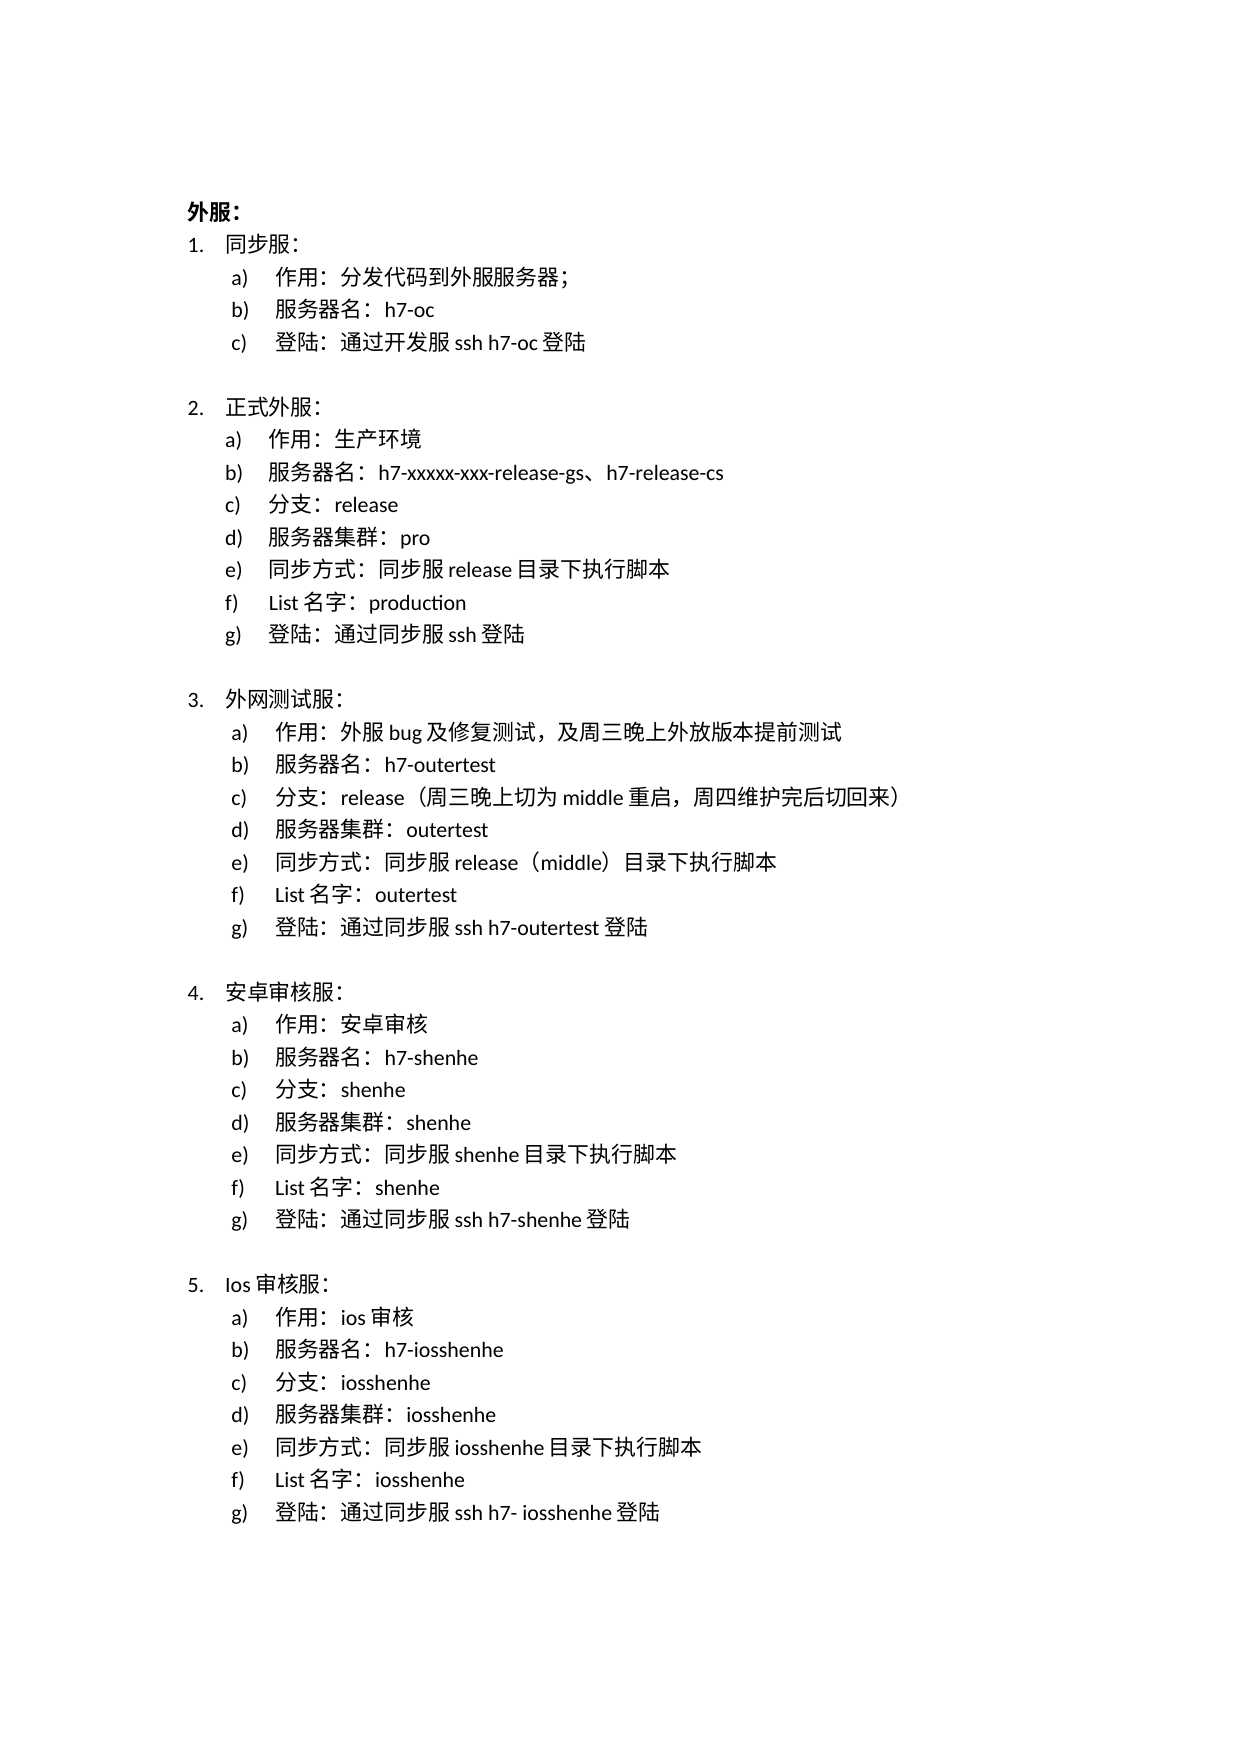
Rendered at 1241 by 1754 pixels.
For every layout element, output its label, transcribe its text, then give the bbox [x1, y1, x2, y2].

list 服务器名：h7-xxxxx-xxx-release-gs、h7-release-cs [225, 454, 1053, 487]
list 登陆：通过同步服ssh登陆 [225, 617, 1053, 649]
list 外网测试服： [187, 682, 1053, 714]
list List名字：shenhe [231, 1169, 1053, 1202]
list 同步服： [187, 227, 1053, 259]
text 外服： [187, 194, 1053, 227]
list 服务器名：h7-oc [231, 292, 1053, 324]
list 安卓审核服： [187, 974, 1053, 1007]
list Ios审核服： [187, 1267, 1053, 1299]
list 服务器名：h7-iosshenhe [231, 1332, 1053, 1364]
list 作用：外服bug及修复测试，及周三晚上外放版本提前测试 [231, 714, 1053, 747]
list 分支：shenhe [231, 1072, 1053, 1104]
list 服务器名：h7-outertest [231, 747, 1053, 779]
list 作用：分发代码到外服服务器； [231, 259, 1053, 292]
list 服务器集群：pro [225, 519, 1053, 552]
list 登陆：通过开发服ssh h7-oc登陆 [231, 324, 1053, 357]
list List名字：iosshenhe [231, 1462, 1053, 1494]
list 同步方式：同步服release（middle）目录下执行脚本 [231, 844, 1053, 877]
list 分支：release（周三晚上切为middle重启，周四维护完后切回来） [231, 779, 1053, 812]
list 同步方式：同步服release目录下执行脚本 [225, 552, 1053, 584]
list 同步方式：同步服shenhe目录下执行脚本 [231, 1137, 1053, 1169]
list List名字：production [225, 584, 1053, 617]
list 分支：release [225, 487, 1053, 519]
list 服务器集群：shenhe [231, 1104, 1053, 1137]
list 登陆：通过同步服ssh h7-shenhe登陆 [231, 1202, 1053, 1234]
list 登陆：通过同步服ssh h7-outertest登陆 [231, 909, 1053, 942]
list 同步方式：同步服iosshenhe目录下执行脚本 [231, 1429, 1053, 1462]
list 服务器集群：iosshenhe [231, 1397, 1053, 1429]
list 作用：ios审核 [231, 1299, 1053, 1332]
list 作用：生产环境 [225, 422, 1053, 454]
list 服务器集群：outertest [231, 812, 1053, 844]
list 登陆：通过同步服ssh h7- iosshenhe登陆 [231, 1494, 1053, 1527]
list List名字：outertest [231, 877, 1053, 909]
list 分支：iosshenhe [231, 1364, 1053, 1397]
list 服务器名：h7-shenhe [231, 1039, 1053, 1072]
list 正式外服： [187, 389, 1053, 422]
list 作用：安卓审核 [231, 1007, 1053, 1039]
